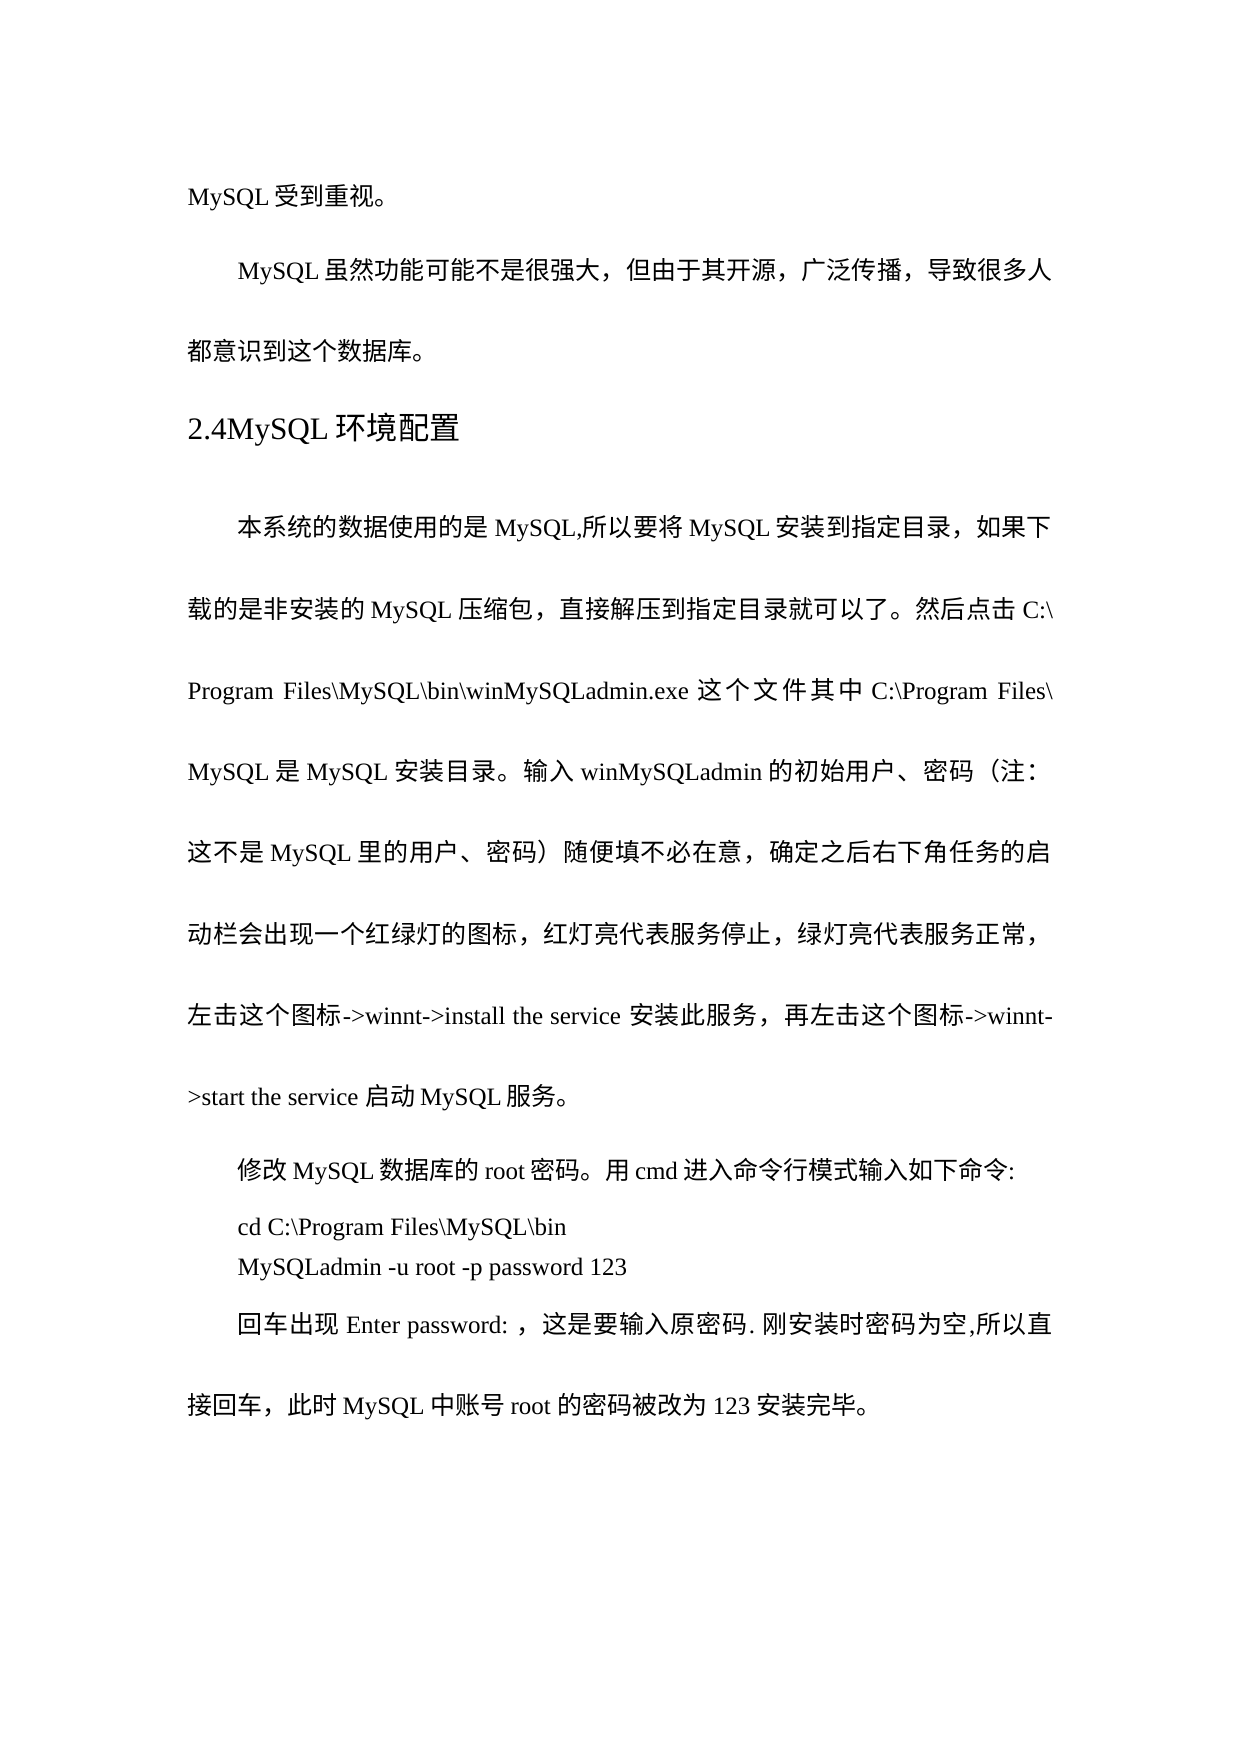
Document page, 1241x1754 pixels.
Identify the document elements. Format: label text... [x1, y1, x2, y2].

subtitle 2.4MySQL环境配置 [187, 393, 1053, 458]
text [187, 162, 1053, 227]
text 修改MySQL数据库的root密码。用cmd进入命令行模式输入如下命令: [187, 1136, 1053, 1201]
text 回车出现Enter password: ，这是要输入原密码. 刚安装时密码为空,所以直接回车，此时MySQL 中账号 root 的密码被改为 123 安装完毕。 [187, 1290, 1053, 1436]
text MySQLadmin -u root -p password 123 [187, 1250, 1053, 1282]
text MySQL虽然功能可能不是很强大，但由于其开源，广泛传播，导致很多人都意识到这个数据库。 [187, 236, 1053, 382]
text cd C:\Program Files\MySQL\bin [187, 1210, 1053, 1243]
text 本系统的数据使用的是MySQL,所以要将MySQL安装到指定目录，如果下载的是非安装的MySQL压缩包，直接解压到指定目录就可以了。然后点击C:\Program Files\MySQL\bin\winMySQLadmin.exe这个文件其中C:\Program Files\MySQL是MySQL安装目录。输入winMySQLadmin的初始用户、密码（注：这不是MySQL里的用户、密码）随便填不必在意，确定之后右下角任务的启动栏会出现一个红绿灯的图标，红灯亮代表服务停止，绿灯亮代表服务正常，左击这个图标->winnt->install the service 安装此服务，再左击这个图标->winnt->start the service 启动MySQL服务。 [187, 493, 1053, 1127]
